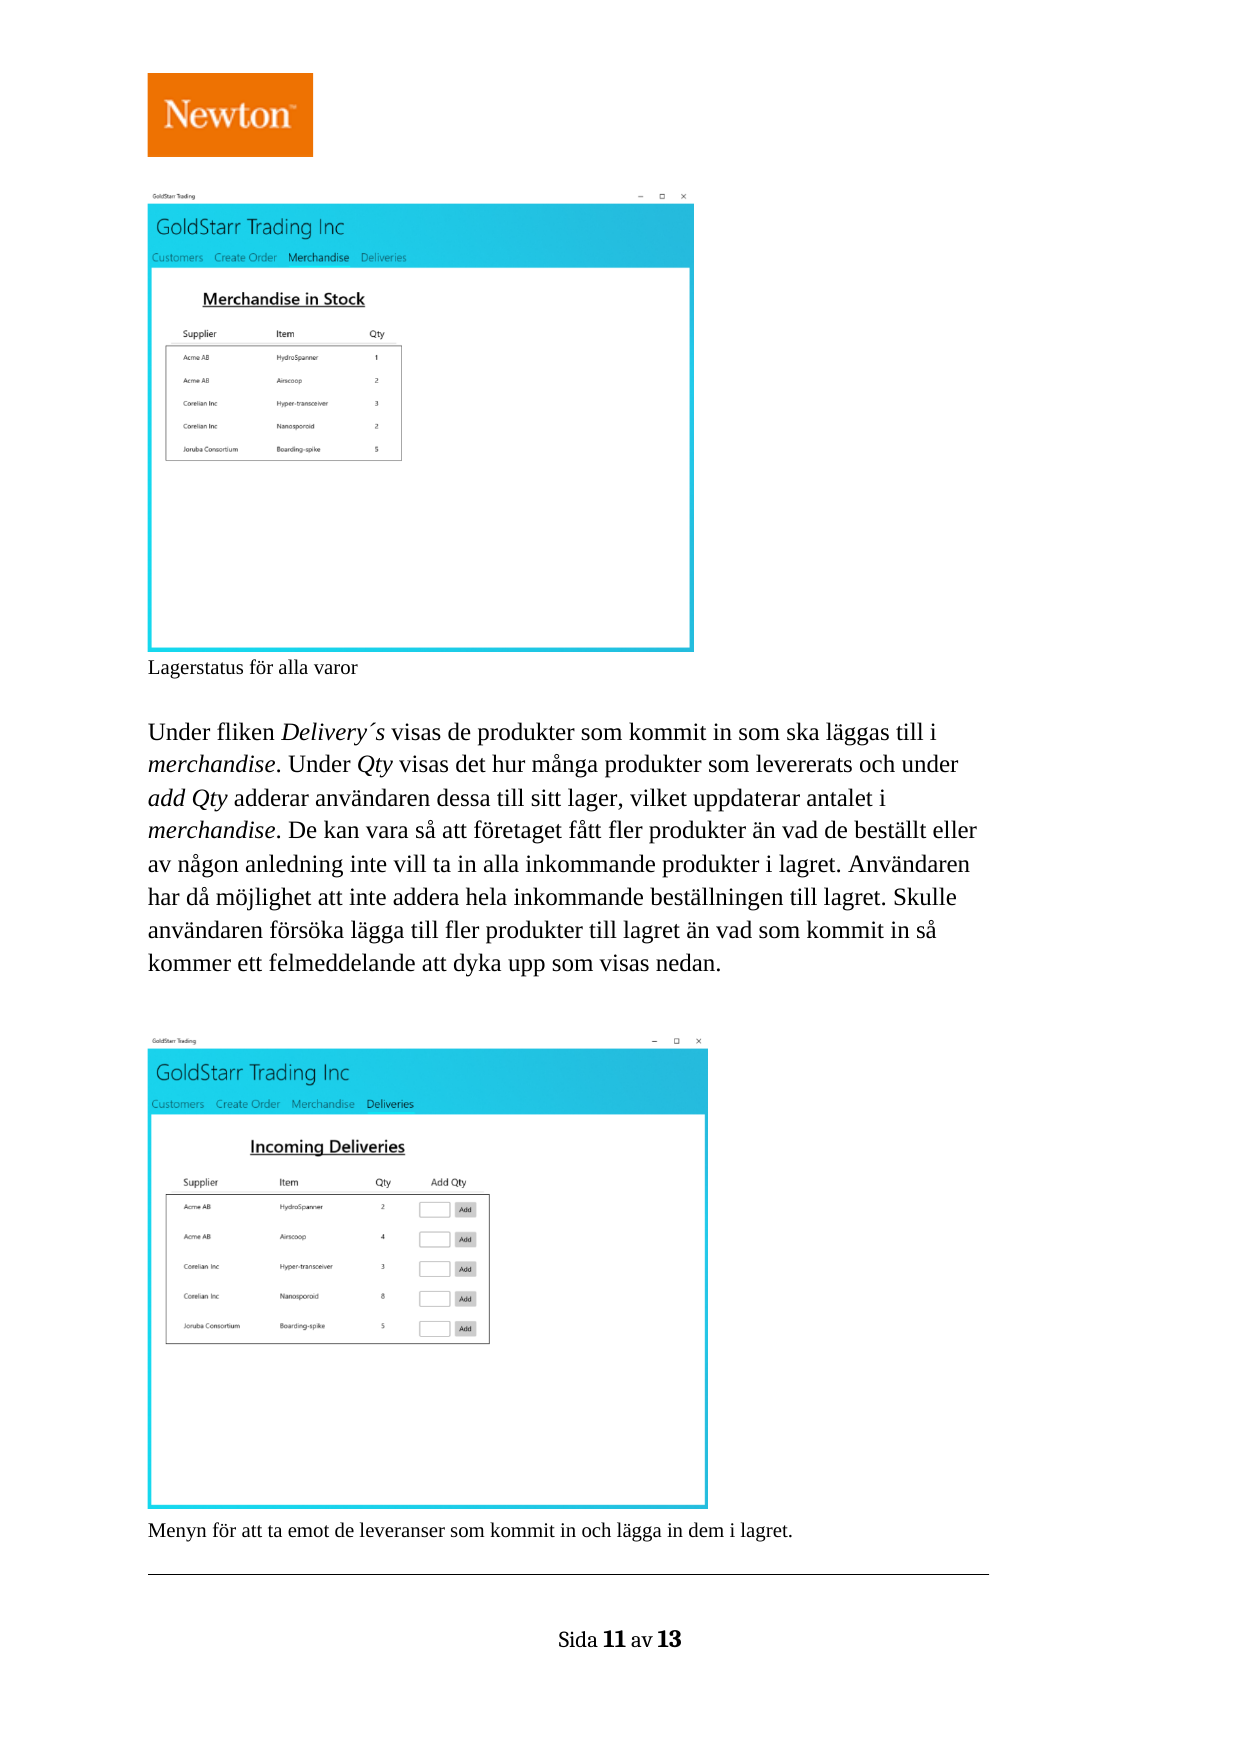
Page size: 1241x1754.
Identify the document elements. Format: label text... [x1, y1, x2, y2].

picture [147, 73, 314, 157]
picture [147, 1034, 708, 1509]
picture [147, 189, 694, 652]
